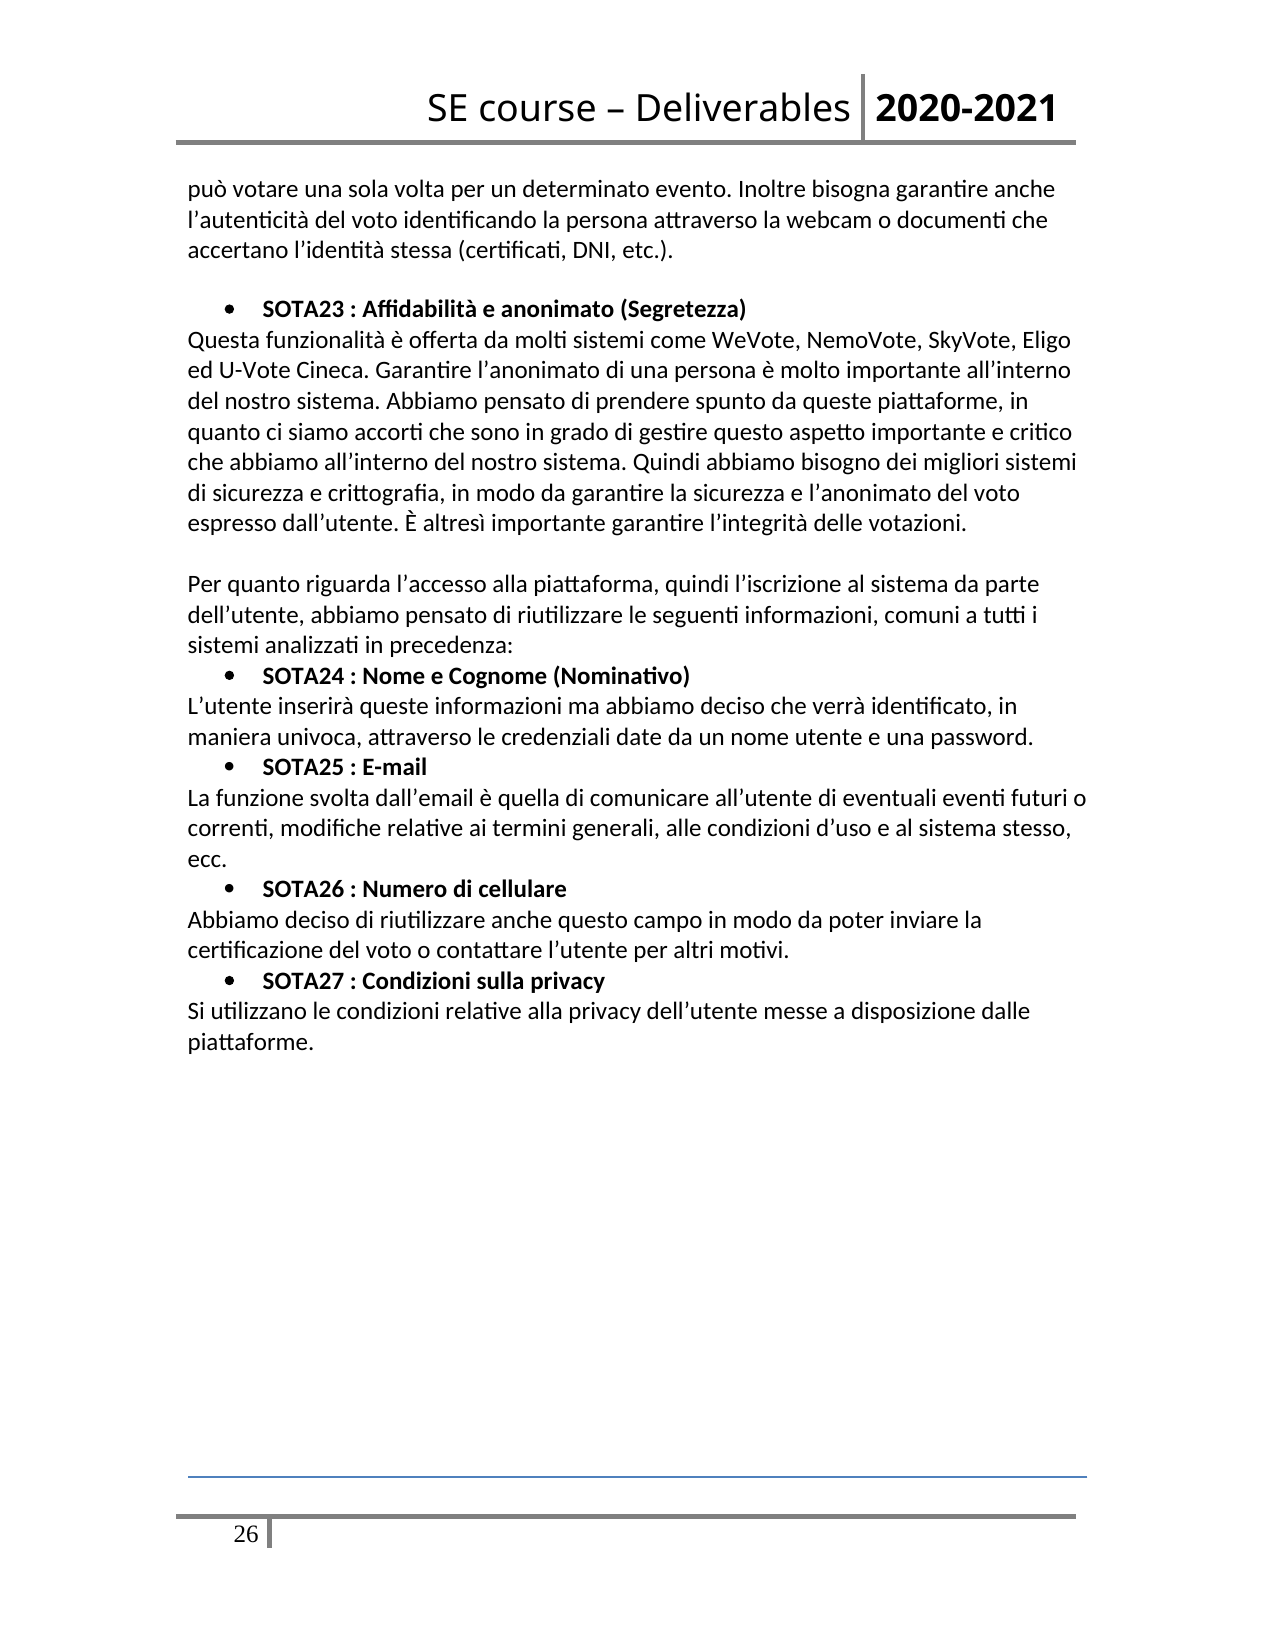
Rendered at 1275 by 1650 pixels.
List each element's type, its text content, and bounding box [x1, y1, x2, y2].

text L’utente inserirà queste informazioni ma abbiamo deciso che verrà identificato, in maniera univoca, attraverso le credenziali date da un nome utente e una password. [187, 690, 1087, 751]
text Si utilizzano le condizioni relative alla privacy dell’utente messe a disposizione dalle piattaforme. [187, 996, 1087, 1057]
list SOTA23 : Affidabilità e anonimato (Segretezza) [225, 293, 1087, 324]
text Questa funzionalità è offerta da molti sistemi come WeVote, NemoVote, SkyVote, Eligo ed U-Vote Cineca. Garantire l’anonimato di una persona è molto importante all’interno del nostro sistema. Abbiamo pensato di prendere spunto da queste piattaforme, in quanto ci siamo accorti che sono in grado di gestire questo aspetto importante e critico che abbiamo all’interno del nostro sistema. Quindi abbiamo bisogno dei migliori sistemi di sicurezza e crittografia, in modo da garantire la sicurezza e l’anonimato del voto espresso dall’utente. È altresì importante garantire l’integrità delle votazioni. [187, 324, 1087, 538]
list SOTA26 : Numero di cellulare [225, 873, 1087, 904]
text Per quanto riguarda l’accesso alla piattaforma, quindi l’iscrizione al sistema da parte dell’utente, abbiamo pensato di riutilizzare le seguenti informazioni, comuni a tutti i sistemi analizzati in precedenza: [187, 568, 1087, 660]
list SOTA24 : Nome e Cognome (Nominativo) [225, 660, 1087, 690]
list SOTA27 : Condizioni sulla privacy [225, 965, 1087, 996]
text Abbiamo deciso di riutilizzare anche questo campo in modo da poter inviare la certificazione del voto o contattare l’utente per altri motivi. [187, 904, 1087, 965]
list SOTA25 : E-mail [225, 751, 1087, 782]
text La funzione svolta dall’email è quella di comunicare all’utente di eventuali eventi futuri o correnti, modifiche relative ai termini generali, alle condizioni d’uso e al sistema stesso, ecc. [187, 782, 1087, 873]
